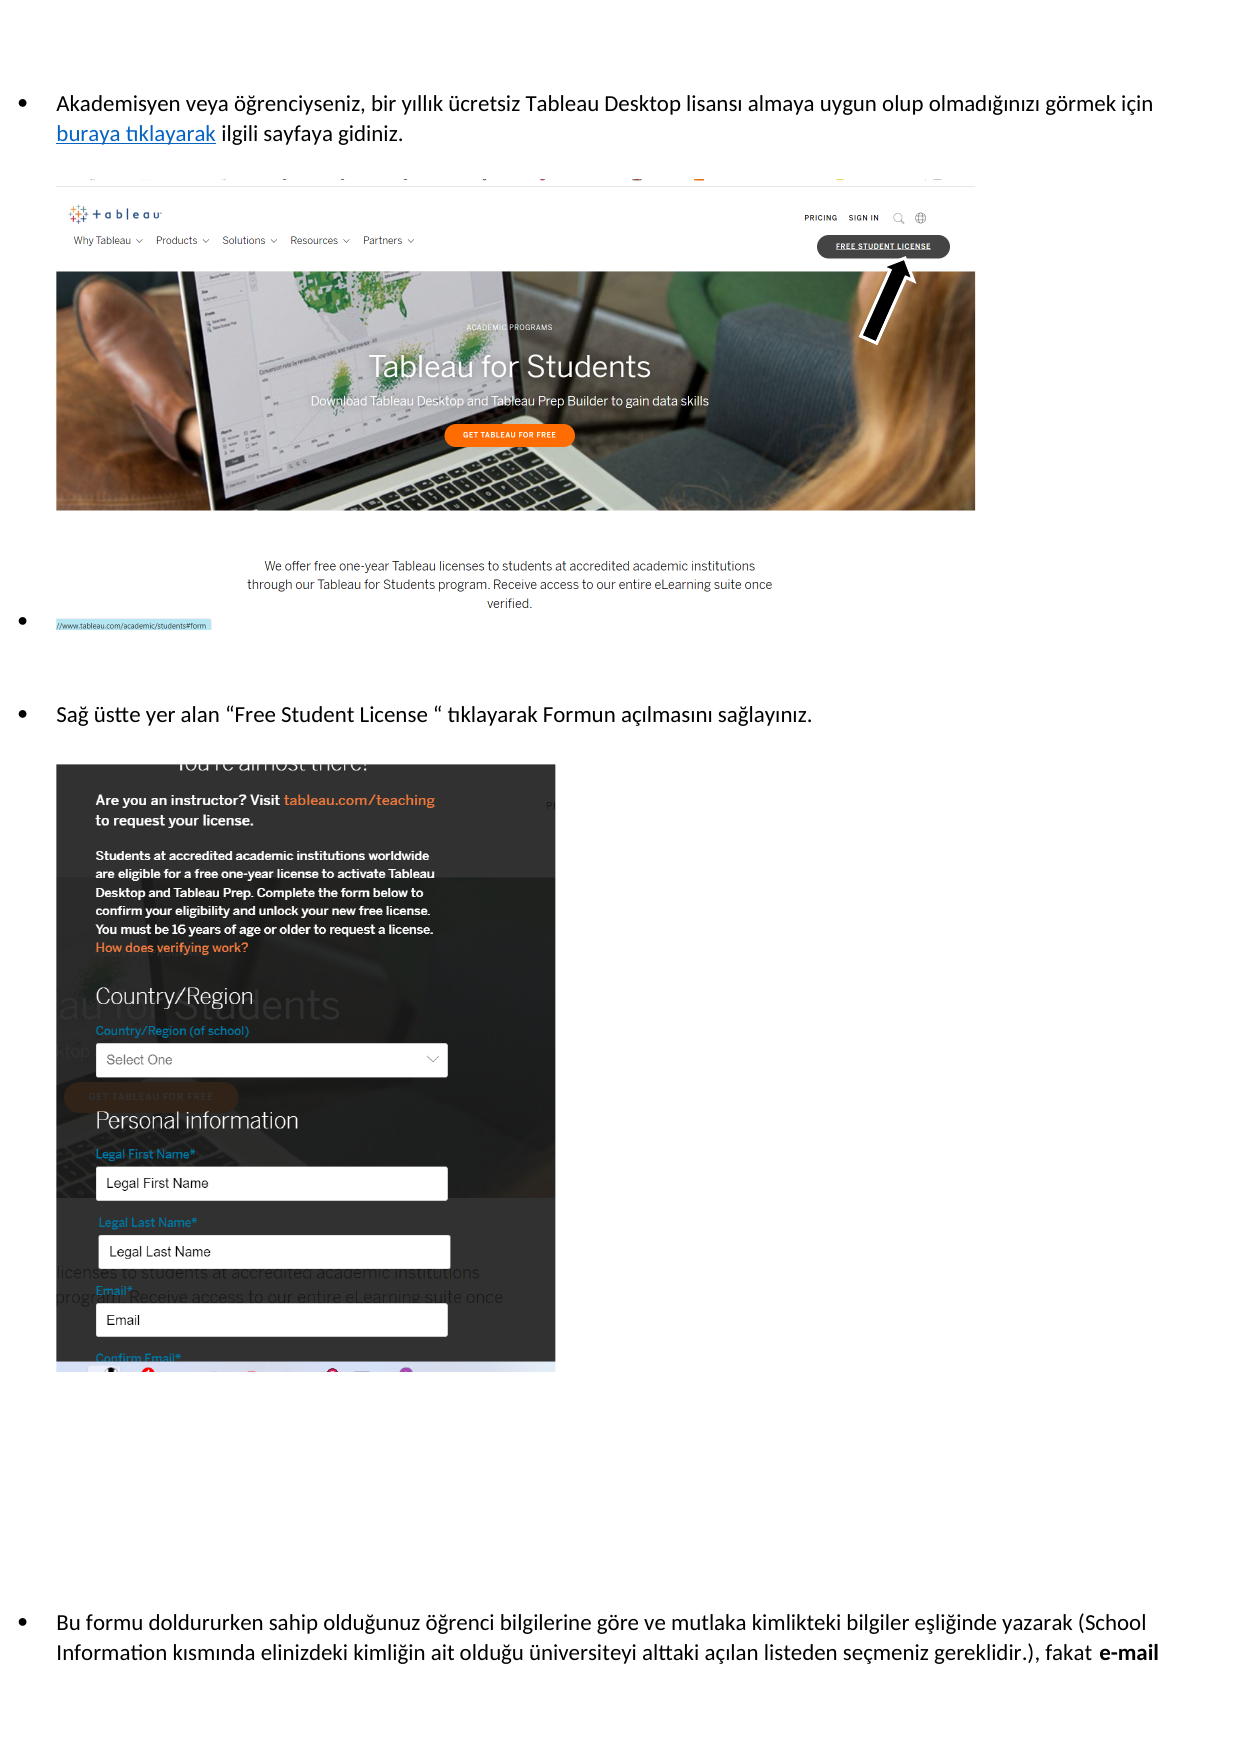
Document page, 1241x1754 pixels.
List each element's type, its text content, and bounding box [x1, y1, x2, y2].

picture [56, 179, 976, 630]
list Akademisyen veya öğrenciyseniz, bir yıllık ücretsiz Tableau Desktop lisansı almaya uygun olup olmadığınızı görmek için buraya tıklayarak ilgili sayfaya gidiniz. [19, 89, 1191, 177]
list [19, 1608, 1191, 1666]
picture [56, 760, 556, 1372]
